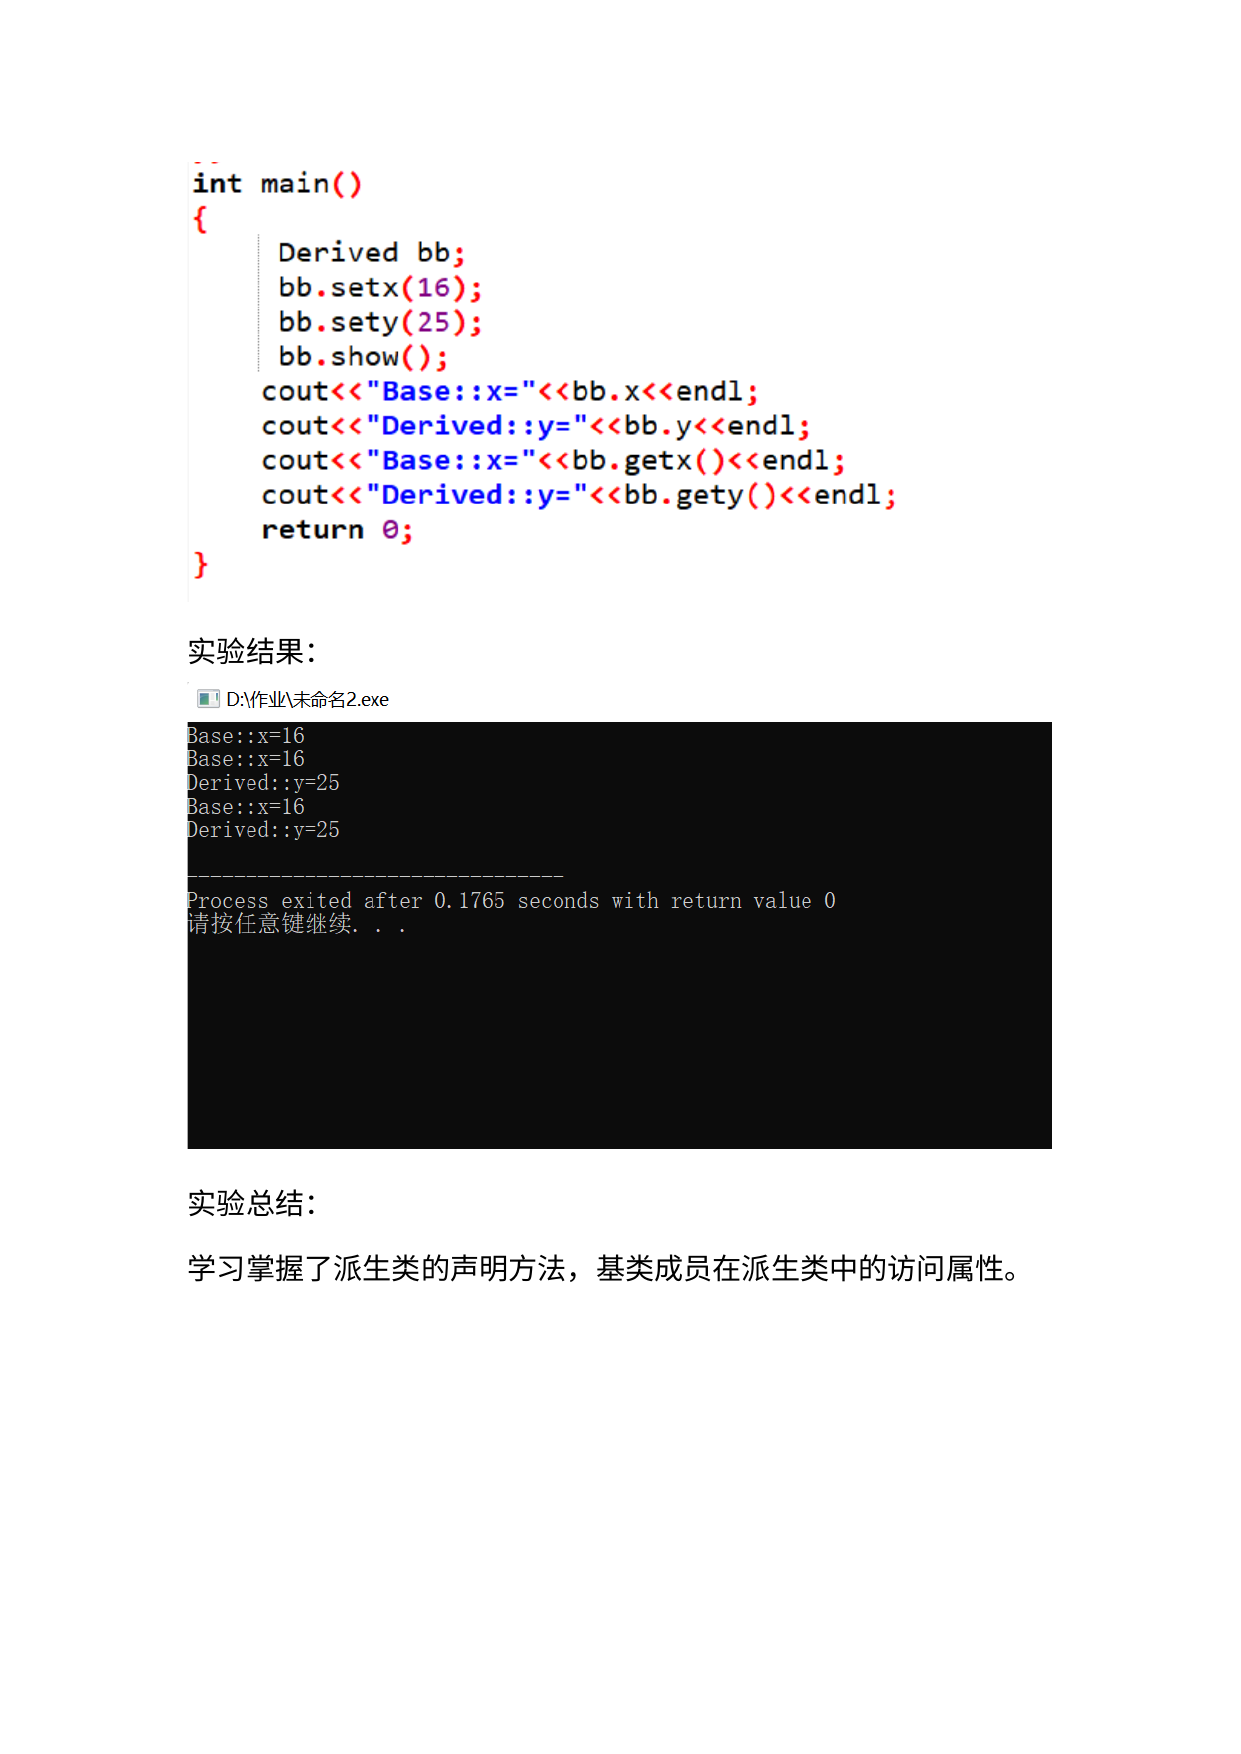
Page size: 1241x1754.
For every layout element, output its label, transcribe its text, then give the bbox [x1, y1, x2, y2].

picture [187, 682, 1052, 1149]
text 实验结果： [187, 617, 1053, 682]
text 实验总结： [187, 1169, 1053, 1234]
picture [187, 162, 938, 602]
text 学习掌握了派生类的声明方法，基类成员在派生类中的访问属性。 [187, 1234, 1053, 1299]
